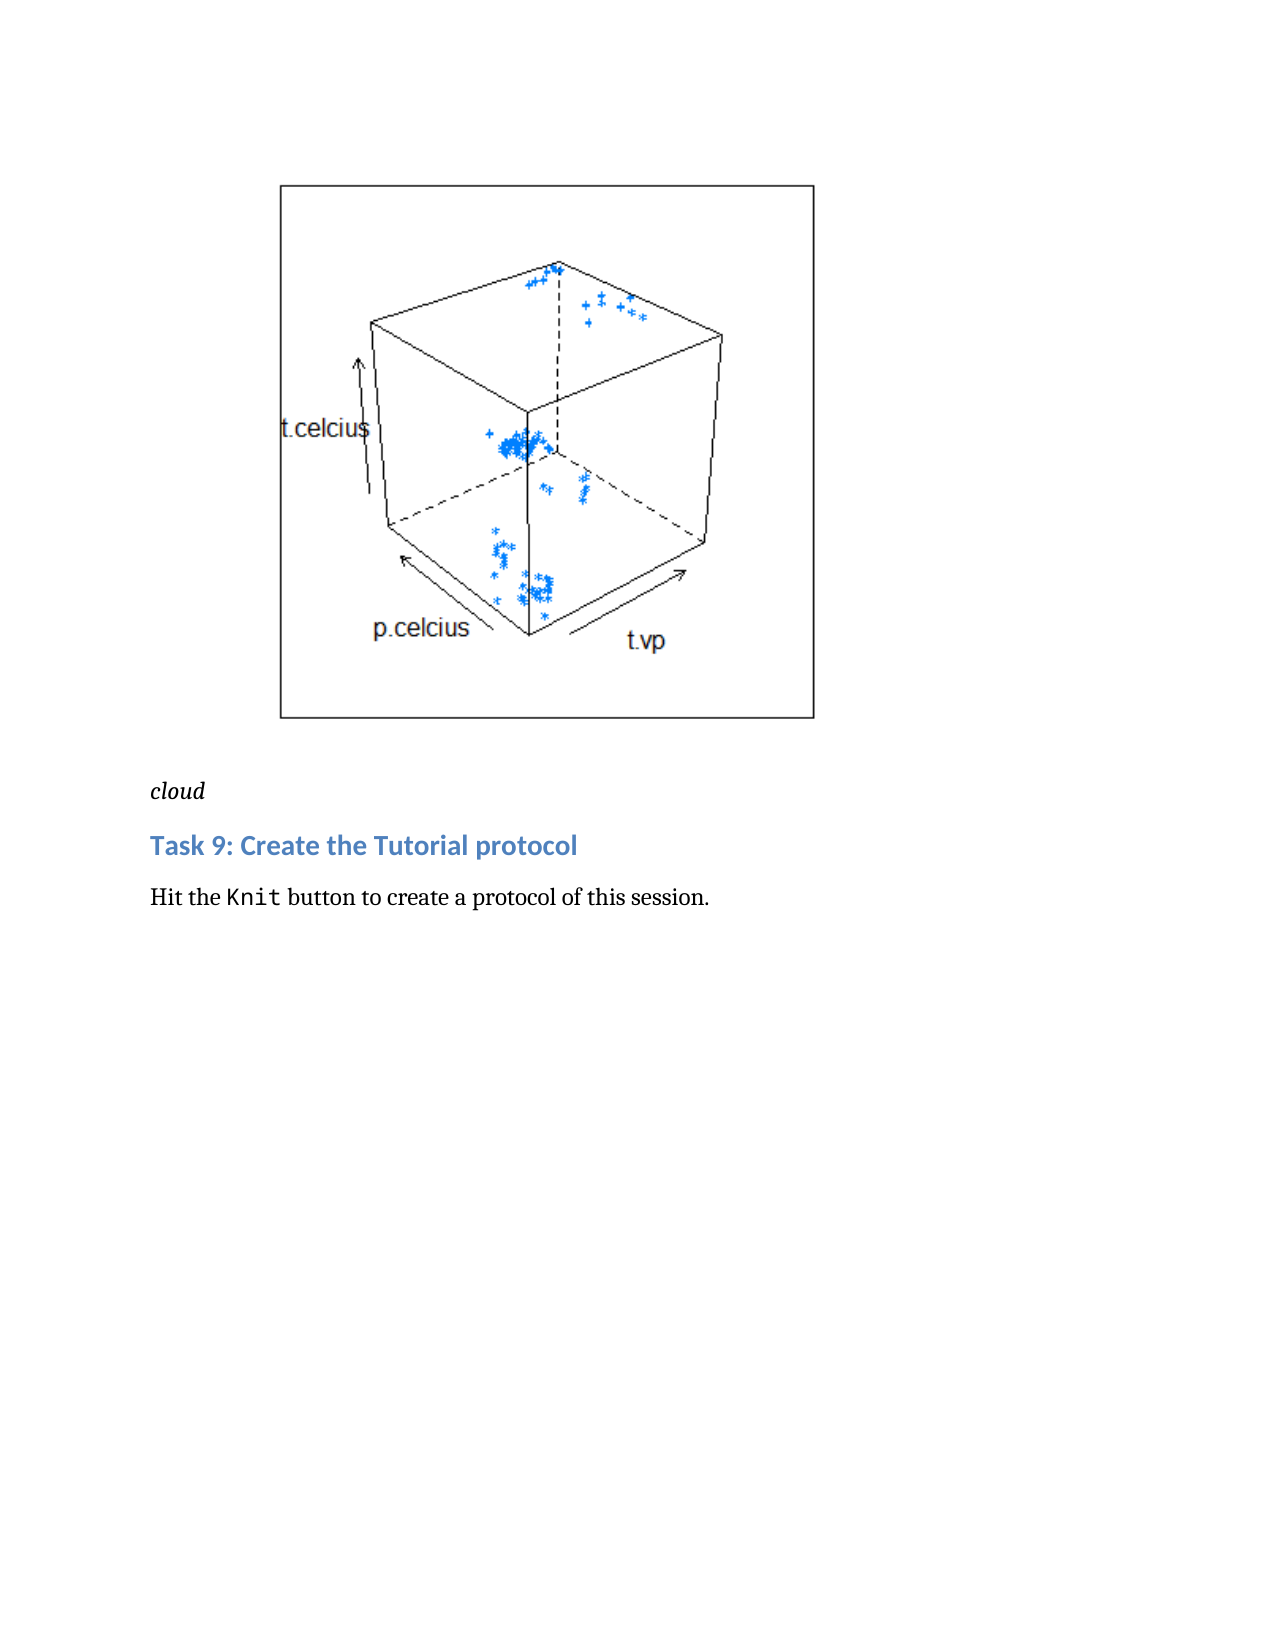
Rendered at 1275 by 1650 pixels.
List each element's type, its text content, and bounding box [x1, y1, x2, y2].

picture [168, 150, 927, 757]
text cloud [150, 777, 1125, 806]
text Hit the Knit button to create a protocol of this session. [150, 881, 1125, 912]
subtitle Task 9: Create the Tutorial protocol [150, 827, 1125, 862]
